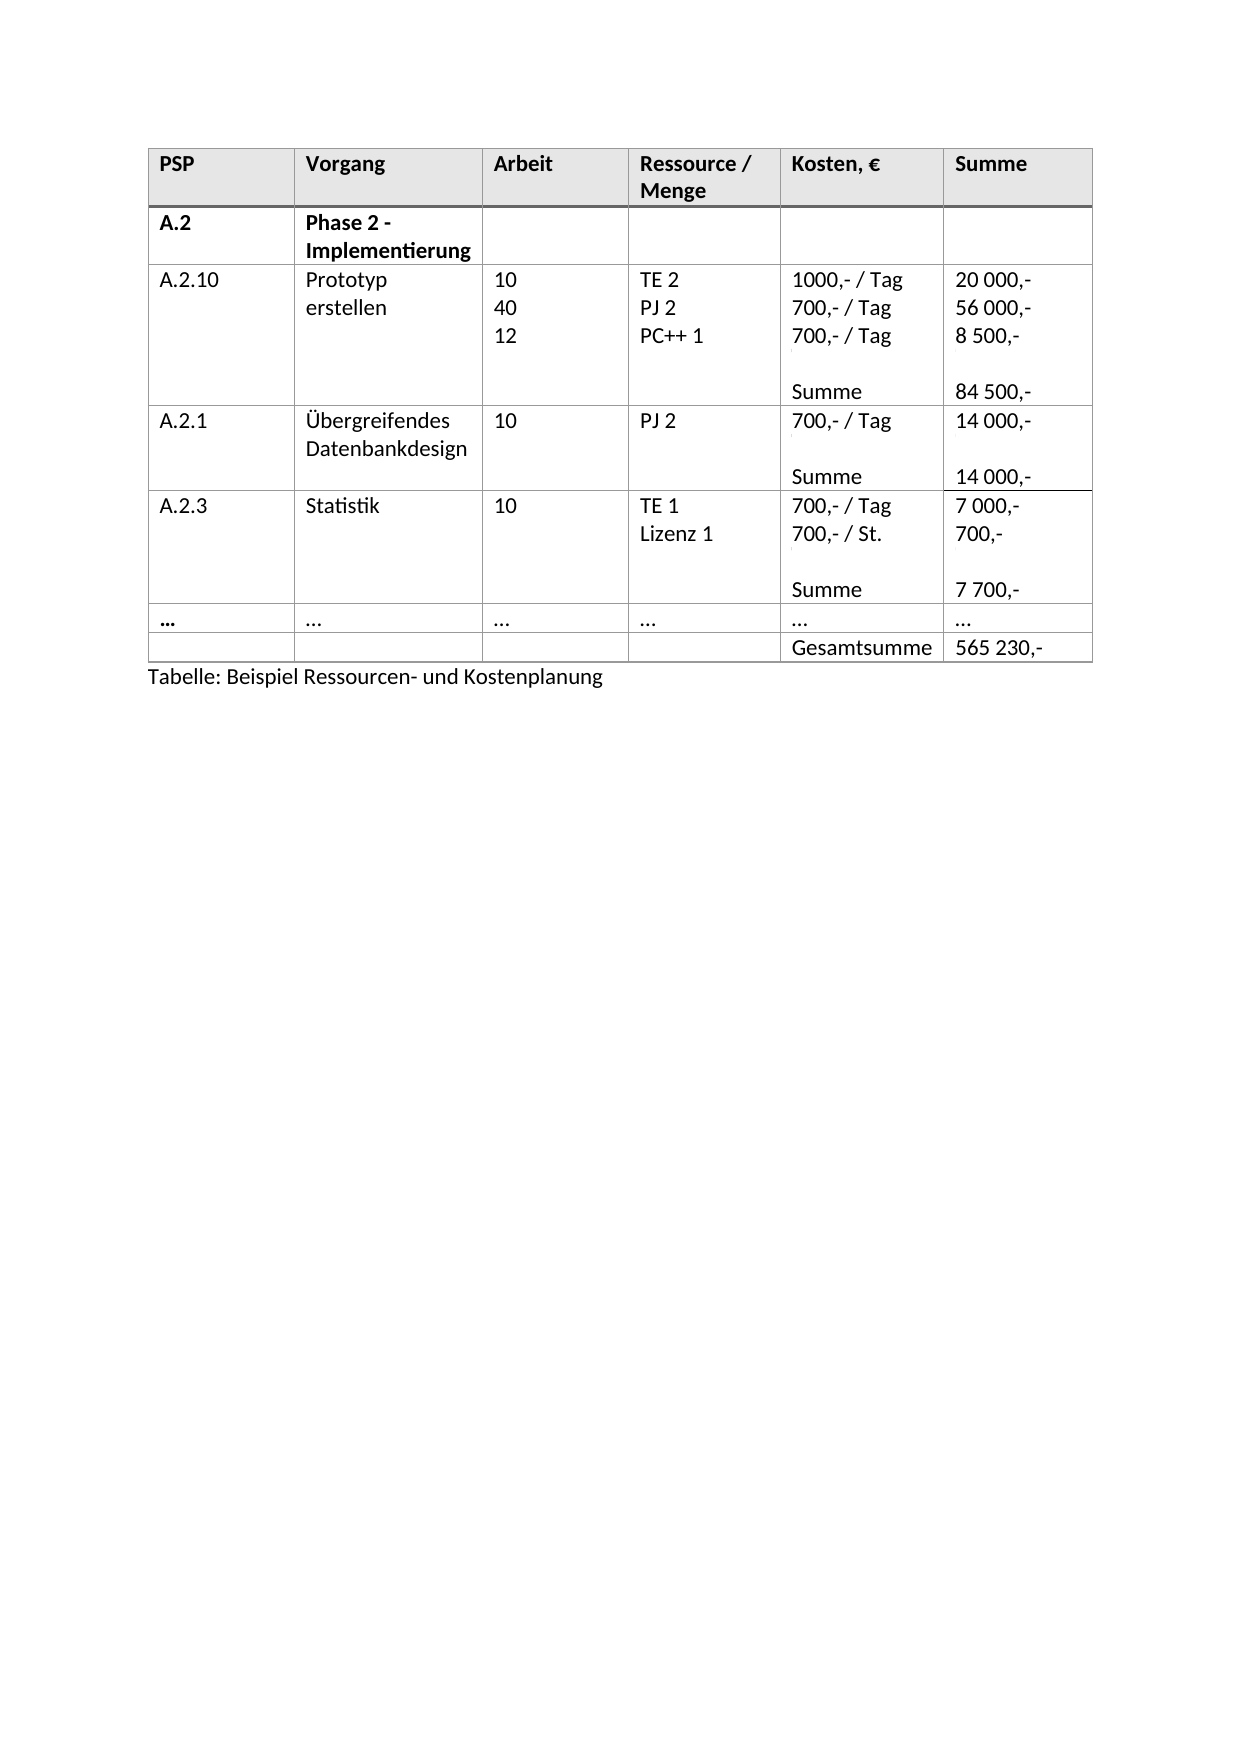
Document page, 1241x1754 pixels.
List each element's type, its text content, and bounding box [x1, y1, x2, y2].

table_cell [781, 208, 943, 264]
table_cell [629, 208, 780, 264]
table_cell … [629, 604, 780, 632]
table_cell 10 [483, 406, 628, 490]
table_cell A.2 [149, 208, 294, 264]
table_header Arbeit [483, 149, 628, 205]
table_cell [149, 633, 294, 661]
table_cell … [944, 604, 1092, 632]
table_header Vorgang [295, 149, 482, 205]
table_cell [295, 633, 482, 661]
table_cell 700,- / Tag 700,- / St. Summe [781, 491, 943, 603]
table_cell Statistik [295, 491, 482, 603]
table_cell [483, 633, 628, 661]
table_cell [483, 208, 628, 264]
table_cell … [781, 604, 943, 632]
table_cell A.2.10 [149, 265, 294, 405]
table_cell TE 1 Lizenz 1 [629, 491, 780, 603]
table_header PSP [149, 149, 294, 205]
table_cell Prototyp erstellen [295, 265, 482, 405]
table_cell 10 40 12 [483, 265, 628, 405]
table_cell Phase 2 - Implementierung [295, 208, 482, 264]
table_cell … [295, 604, 482, 632]
table_header Summe [944, 149, 1092, 205]
text Tabelle: Beispiel Ressourcen- und Kostenplanung [148, 663, 1093, 690]
table_cell … [149, 604, 294, 632]
table_cell 7 000,- 700,- 7 700,- [944, 491, 1092, 603]
table_cell 565 230,- [944, 633, 1092, 661]
table_cell Übergreifendes Datenbankdesign [295, 406, 482, 490]
table_cell 1000,- / Tag 700,- / Tag 700,- / Tag Summe [781, 265, 943, 405]
table_cell A.2.1 [149, 406, 294, 490]
table_cell 20 000,- 56 000,- 8 500,- 84 500,- [944, 265, 1092, 405]
table_cell A.2.3 [149, 491, 294, 603]
table_cell 10 [483, 491, 628, 603]
table_cell TE 2 PJ 2 PC++ 1 [629, 265, 780, 405]
table_cell … [483, 604, 628, 632]
table_cell [944, 208, 1092, 264]
table_cell Gesamtsumme [781, 633, 943, 661]
table_cell [629, 633, 780, 661]
table_header Ressource /Menge [629, 149, 780, 205]
table_header Kosten, € [781, 149, 943, 205]
table_cell PJ 2 [629, 406, 780, 490]
table_cell 14 000,- 14 000,- [944, 406, 1092, 490]
table_cell 700,- / Tag Summe [781, 406, 943, 490]
